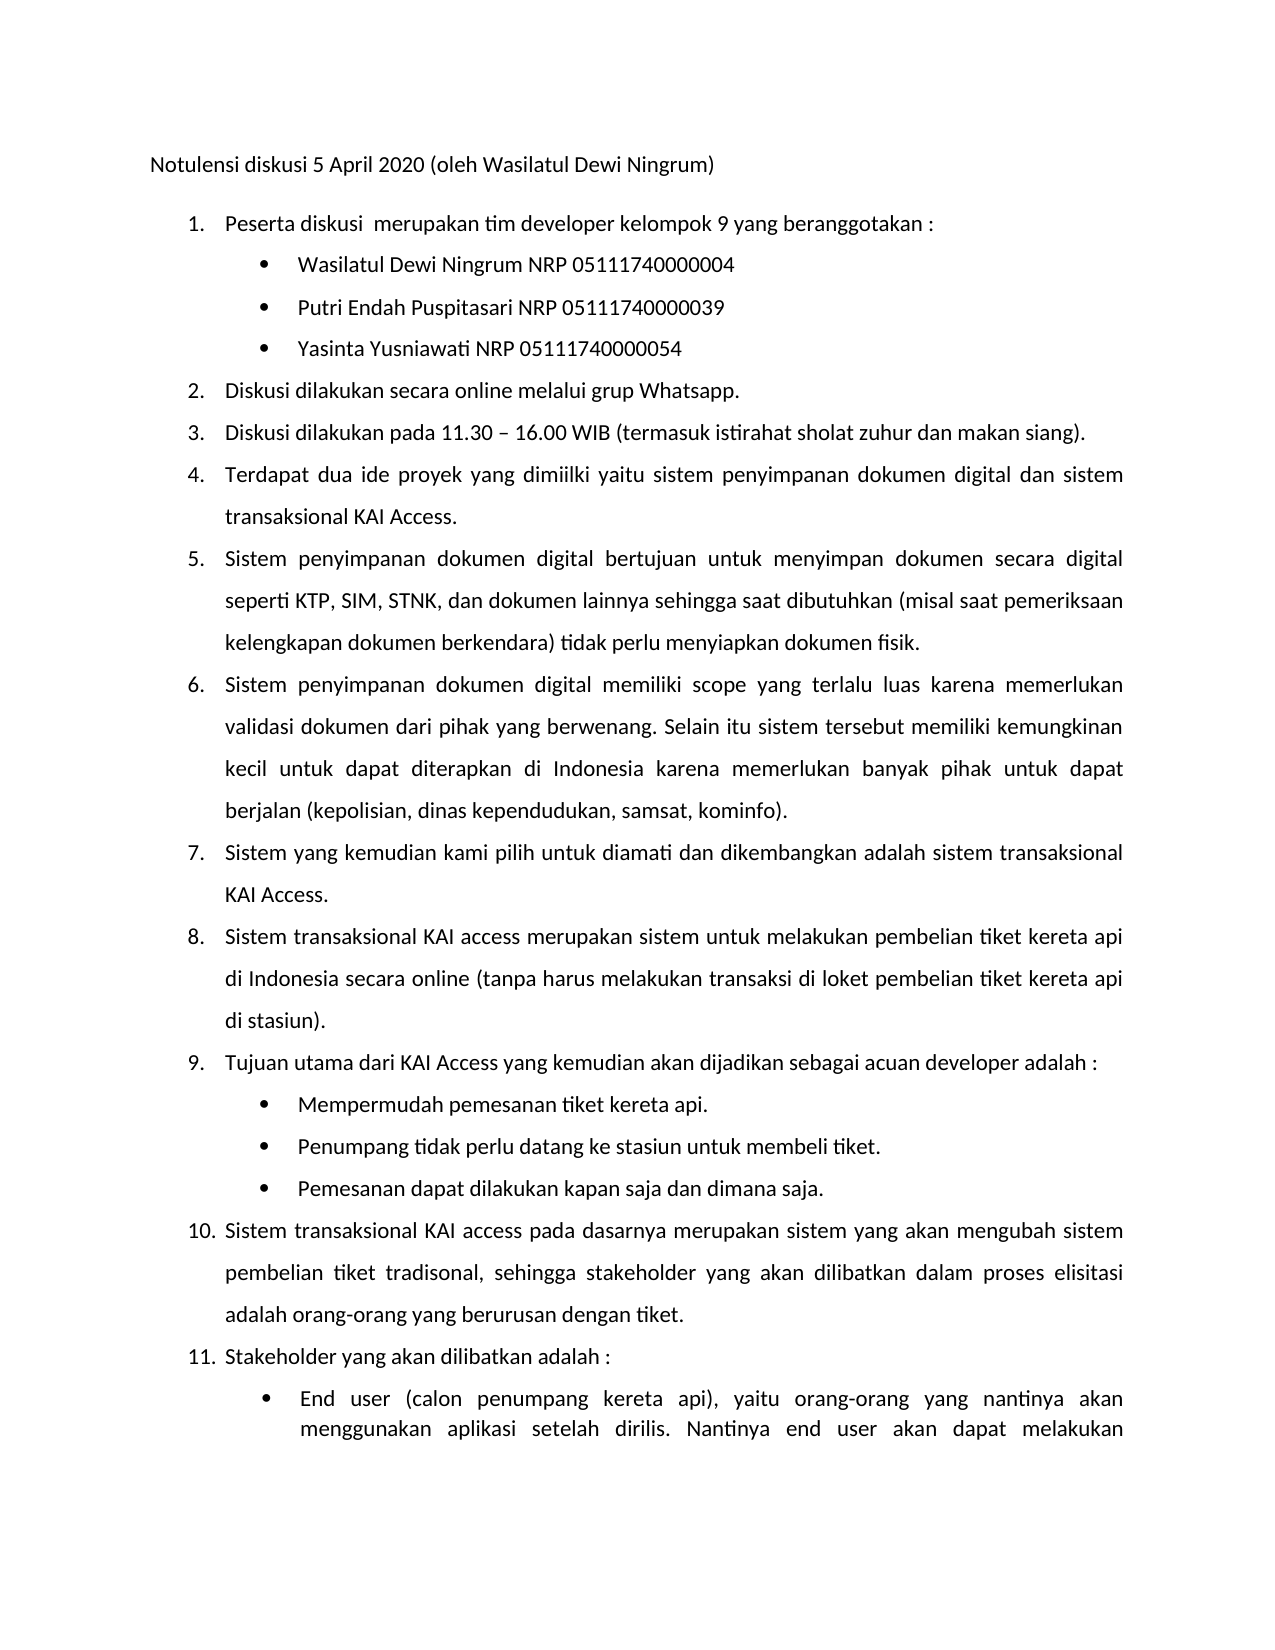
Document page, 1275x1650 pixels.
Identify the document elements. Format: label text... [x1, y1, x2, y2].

list Sistem penyimpanan dokumen digital bertujuan untuk menyimpan dokumen secara digital seperti KTP, SIM, STNK, dan dokumen lainnya sehingga saat dibutuhkan (misal saat pemeriksaan kelengkapan dokumen berkendara) tidak perlu menyiapkan dokumen fisik. [187, 544, 1125, 656]
list Yasinta Yusniawati NRP 05111740000054 [260, 334, 1125, 363]
list Peserta diskusi merupakan tim developer kelompok 9 yang beranggotakan : [187, 209, 1125, 237]
list Sistem penyimpanan dokumen digital memiliki scope yang terlalu luas karena memerlukan validasi dokumen dari pihak yang berwenang. Selain itu sistem tersebut memiliki kemungkinan kecil untuk dapat diterapkan di Indonesia karena memerlukan banyak pihak untuk dapat berjalan (kepolisian, dinas kependudukan, samsat, kominfo). [187, 670, 1125, 824]
list Terdapat dua ide proyek yang dimiilki yaitu sistem penyimpanan dokumen digital dan sistem transaksional KAI Access. [187, 461, 1125, 531]
list Stakeholder yang akan dilibatkan adalah : [187, 1342, 1125, 1370]
list Putri Endah Puspitasari NRP 05111740000039 [260, 293, 1125, 321]
text Notulensi diskusi 5 April 2020 (oleh Wasilatul Dewi Ningrum) [150, 150, 1125, 178]
list Wasilatul Dewi Ningrum NRP 05111740000004 [260, 251, 1125, 279]
list Mempermudah pemesanan tiket kereta api. [260, 1090, 1125, 1118]
list Sistem transaksional KAI access merupakan sistem untuk melakukan pembelian tiket kereta api di Indonesia secara online (tanpa harus melakukan transaksi di loket pembelian tiket kereta api di stasiun). [187, 922, 1125, 1034]
list Sistem yang kemudian kami pilih untuk diamati dan dikembangkan adalah sistem transaksional KAI Access. [187, 838, 1125, 908]
list Penumpang tidak perlu datang ke stasiun untuk membeli tiket. [260, 1132, 1125, 1160]
list Diskusi dilakukan secara online melalui grup Whatsapp. [187, 377, 1125, 404]
list Pemesanan dapat dilakukan kapan saja dan dimana saja. [260, 1174, 1125, 1202]
list Tujuan utama dari KAI Access yang kemudian akan dijadikan sebagai acuan developer adalah : [187, 1048, 1125, 1076]
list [262, 1384, 1125, 1442]
list Sistem transaksional KAI access pada dasarnya merupakan sistem yang akan mengubah sistem pembelian tiket tradisonal, sehingga stakeholder yang akan dilibatkan dalam proses elisitasi adalah orang-orang yang berurusan dengan tiket. [187, 1216, 1125, 1328]
list Diskusi dilakukan pada 11.30 – 16.00 WIB (termasuk istirahat sholat zuhur dan makan siang). [187, 418, 1125, 447]
